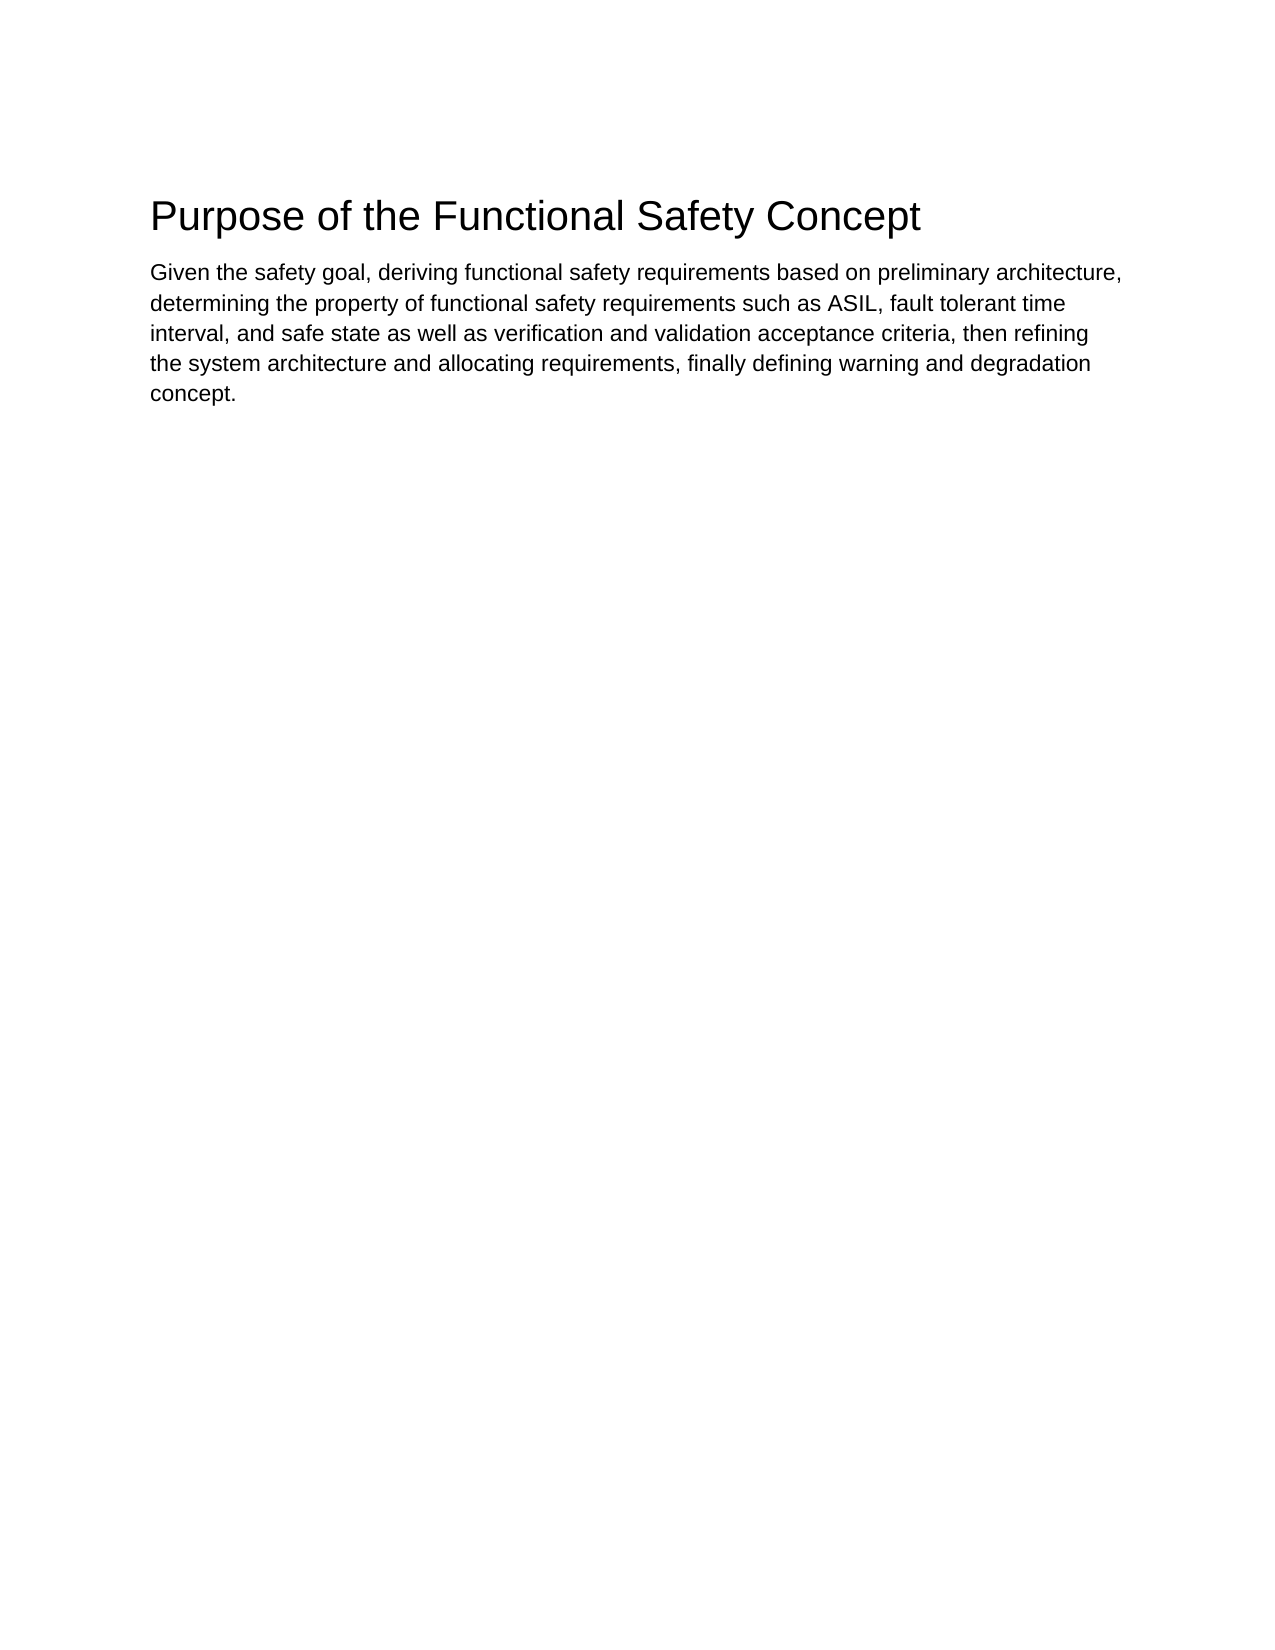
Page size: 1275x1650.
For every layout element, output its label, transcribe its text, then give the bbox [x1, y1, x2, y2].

subtitle Purpose of the Functional Safety Concept [150, 192, 1125, 239]
text Given the safety goal, deriving functional safety requirements based on preliminary architecture, determining the property of functional safety requirements such as ASIL, fault tolerant time interval, and safe state as well as verification and validation acceptance criteria, then refining the system architecture and allocating requirements, finally defining warning and degradation concept. [150, 259, 1125, 406]
